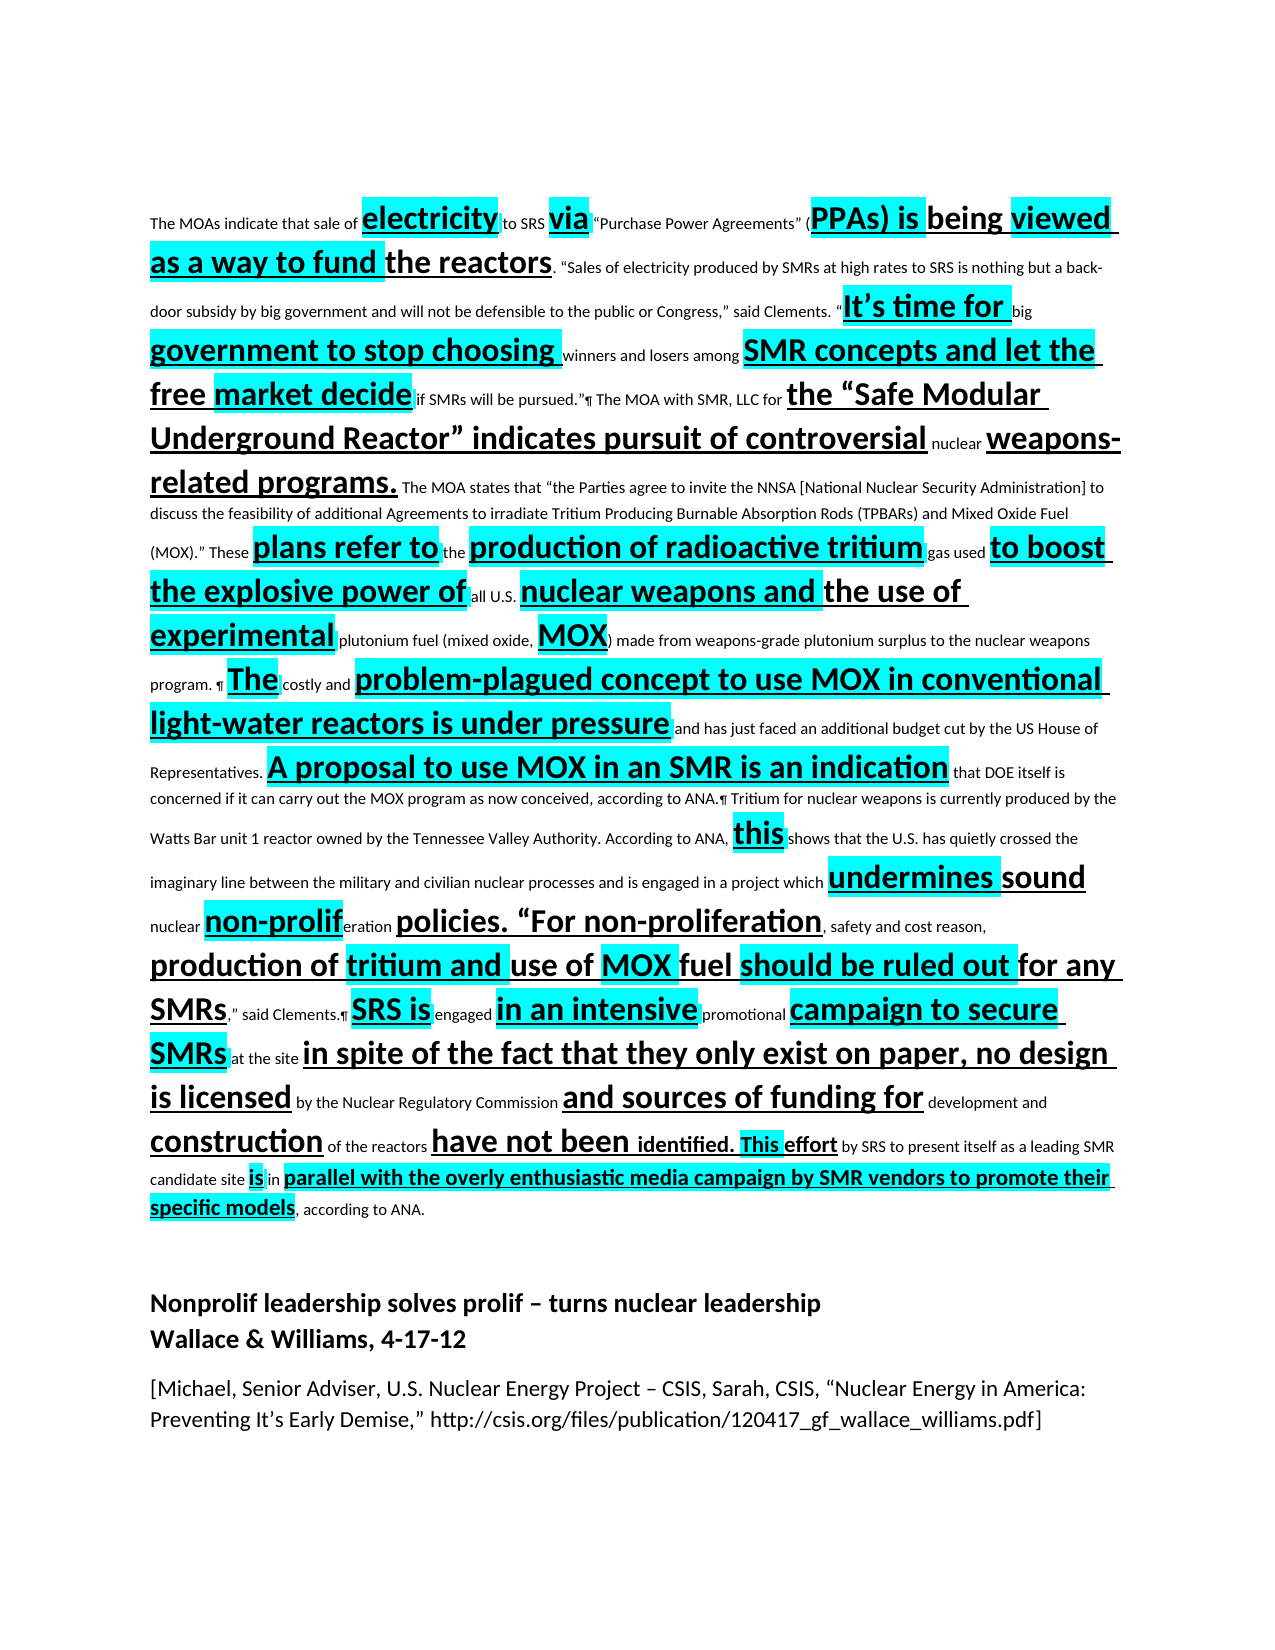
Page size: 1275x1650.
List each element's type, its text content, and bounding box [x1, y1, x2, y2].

text [Michael, Senior Adviser, U.S. Nuclear Energy Project – CSIS, Sarah, CSIS, “Nuclear Energy in America: Preventing It’s Early Demise,” http://csis.org/files/publication/120417_gf_wallace_williams.pdf] [150, 1374, 1125, 1433]
text Wallace & Williams, 4-17-12 [150, 1322, 1125, 1355]
subtitle Nonprolif leadership solves prolif – turns nuclear leadership [150, 1287, 1125, 1320]
text The MOAs indicate that sale of electricity to SRS via “Purchase Power Agreements” (PPAs) is being viewed as a way to fund the reactors. “Sales of electricity produced by SMRs at high rates to SRS is nothing but a back-door subsidy by big government and will not be defensible to the public or Congress,” said Clements. “It’s time for big government to stop choosing winners and losers among SMR concepts and let the free market decide if SMRs will be pursued.”¶ The MOA with SMR, LLC for the “Safe Modular Underground Reactor” indicates pursuit of controversial nuclear weapons-related programs. The MOA states that “the Parties agree to invite the NNSA [National Nuclear Security Administration] to discuss the feasibility of additional Agreements to irradiate Tritium Producing Burnable Absorption Rods (TPBARs) and Mixed Oxide Fuel (MOX).” These plans refer to the production of radioactive tritium gas used to boost the explosive power of all U.S. nuclear weapons and the use of experimental plutonium fuel (mixed oxide, MOX) made from weapons-grade plutonium surplus to the nuclear weapons program. ¶ The costly and problem-plagued concept to use MOX in conventional light-water reactors is under pressure and has just faced an additional budget cut by the US House of Representatives. A proposal to use MOX in an SMR is an indication that DOE itself is concerned if it can carry out the MOX program as now conceived, according to ANA.¶ Tritium for nuclear weapons is currently produced by the Watts Bar unit 1 reactor owned by the Tennessee Valley Authority. According to ANA, this shows that the U.S. has quietly crossed the imaginary line between the military and civilian nuclear processes and is engaged in a project which undermines sound nuclear non-proliferation policies. “For non-proliferation, safety and cost reason, production of tritium and use of MOX fuel should be ruled out for any SMRs,” said Clements.¶ SRS is engaged in an intensive promotional campaign to secure SMRs at the site in spite of the fact that they only exist on paper, no design is licensed by the Nuclear Regulatory Commission and sources of funding for development and construction of the reactors have not been identified. This effort by SRS to present itself as a leading SMR candidate site is in parallel with the overly enthusiastic media campaign by SMR vendors to promote their specific models, according to ANA. [150, 197, 1125, 1221]
